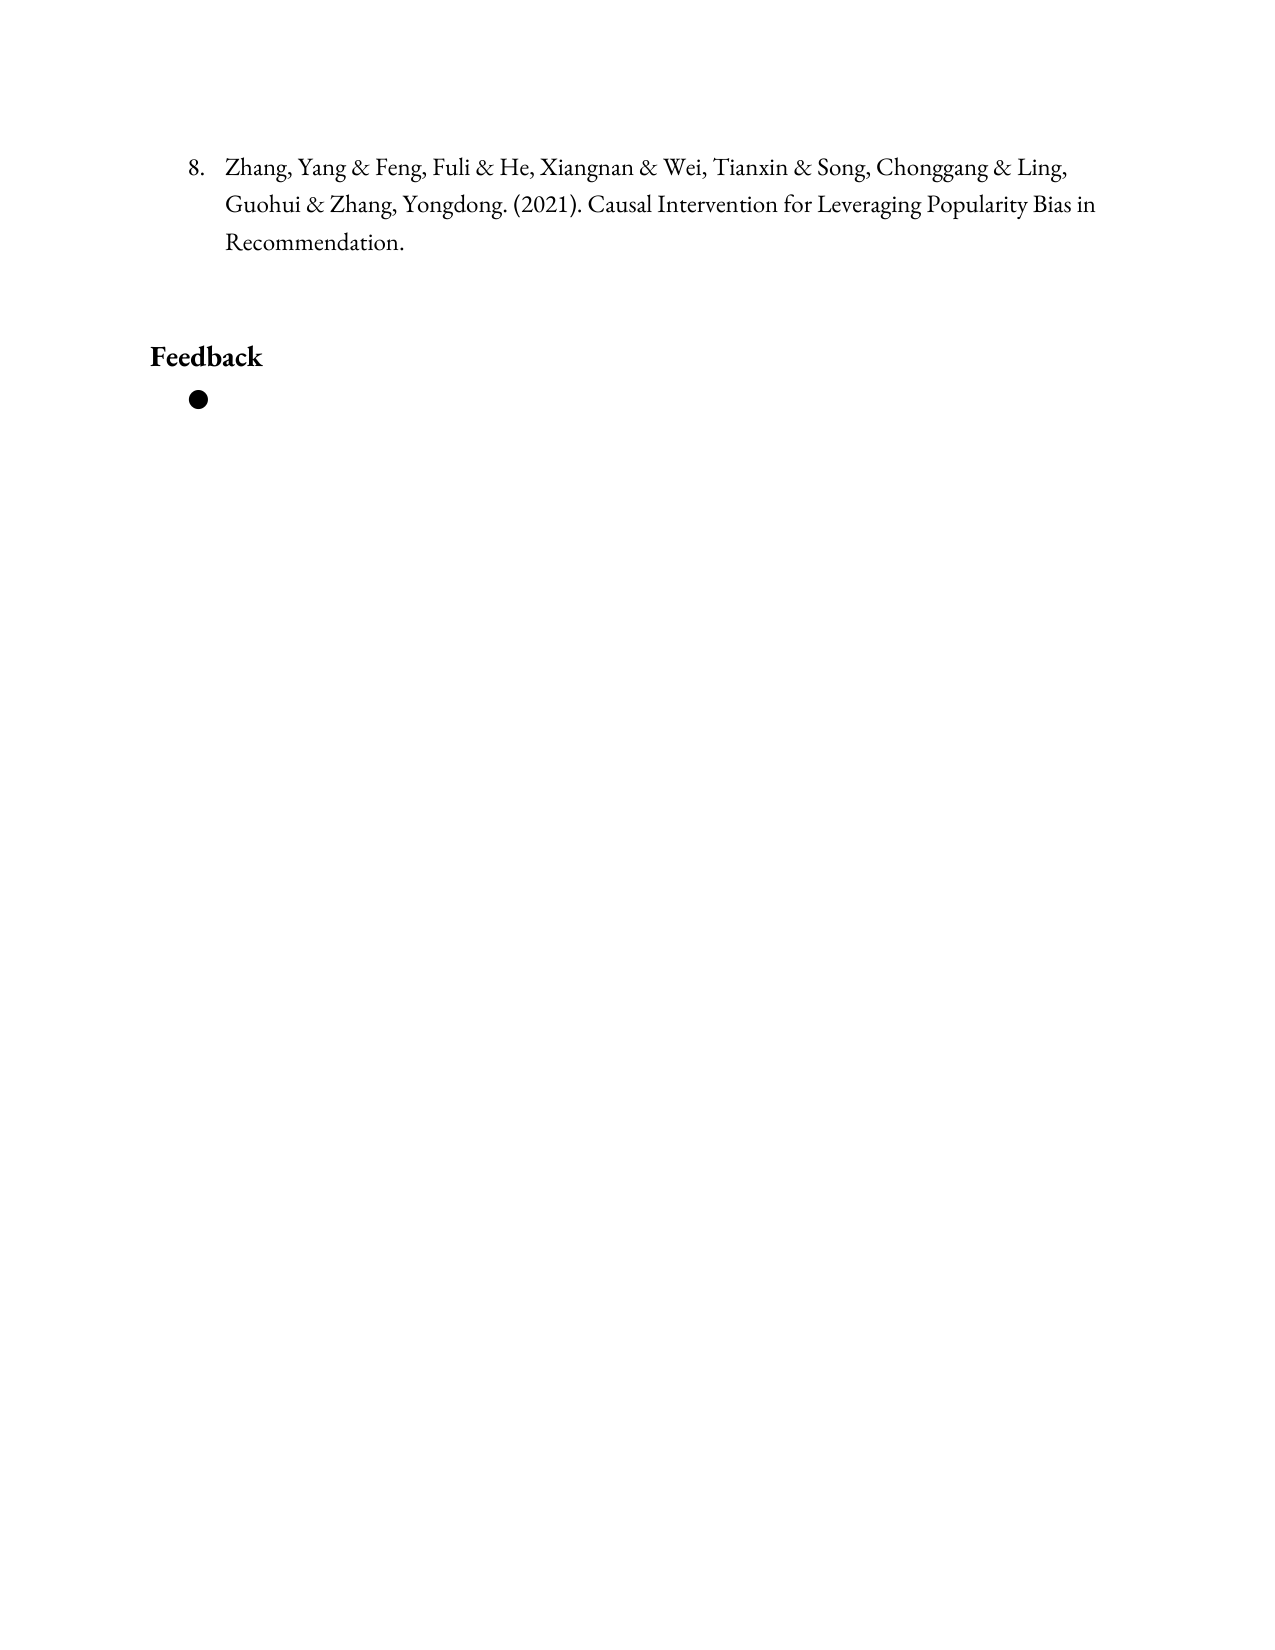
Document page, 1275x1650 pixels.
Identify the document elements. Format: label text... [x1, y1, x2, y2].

text Feedback [150, 337, 1125, 375]
list Zhang, Yang & Feng, Fuli & He, Xiangnan & Wei, Tianxin & Song, Chonggang & Ling, Guohui & Zhang, Yongdong. (2021). Causal Intervention for Leveraging Popularity Bias in Recommendation. [187, 150, 1125, 257]
